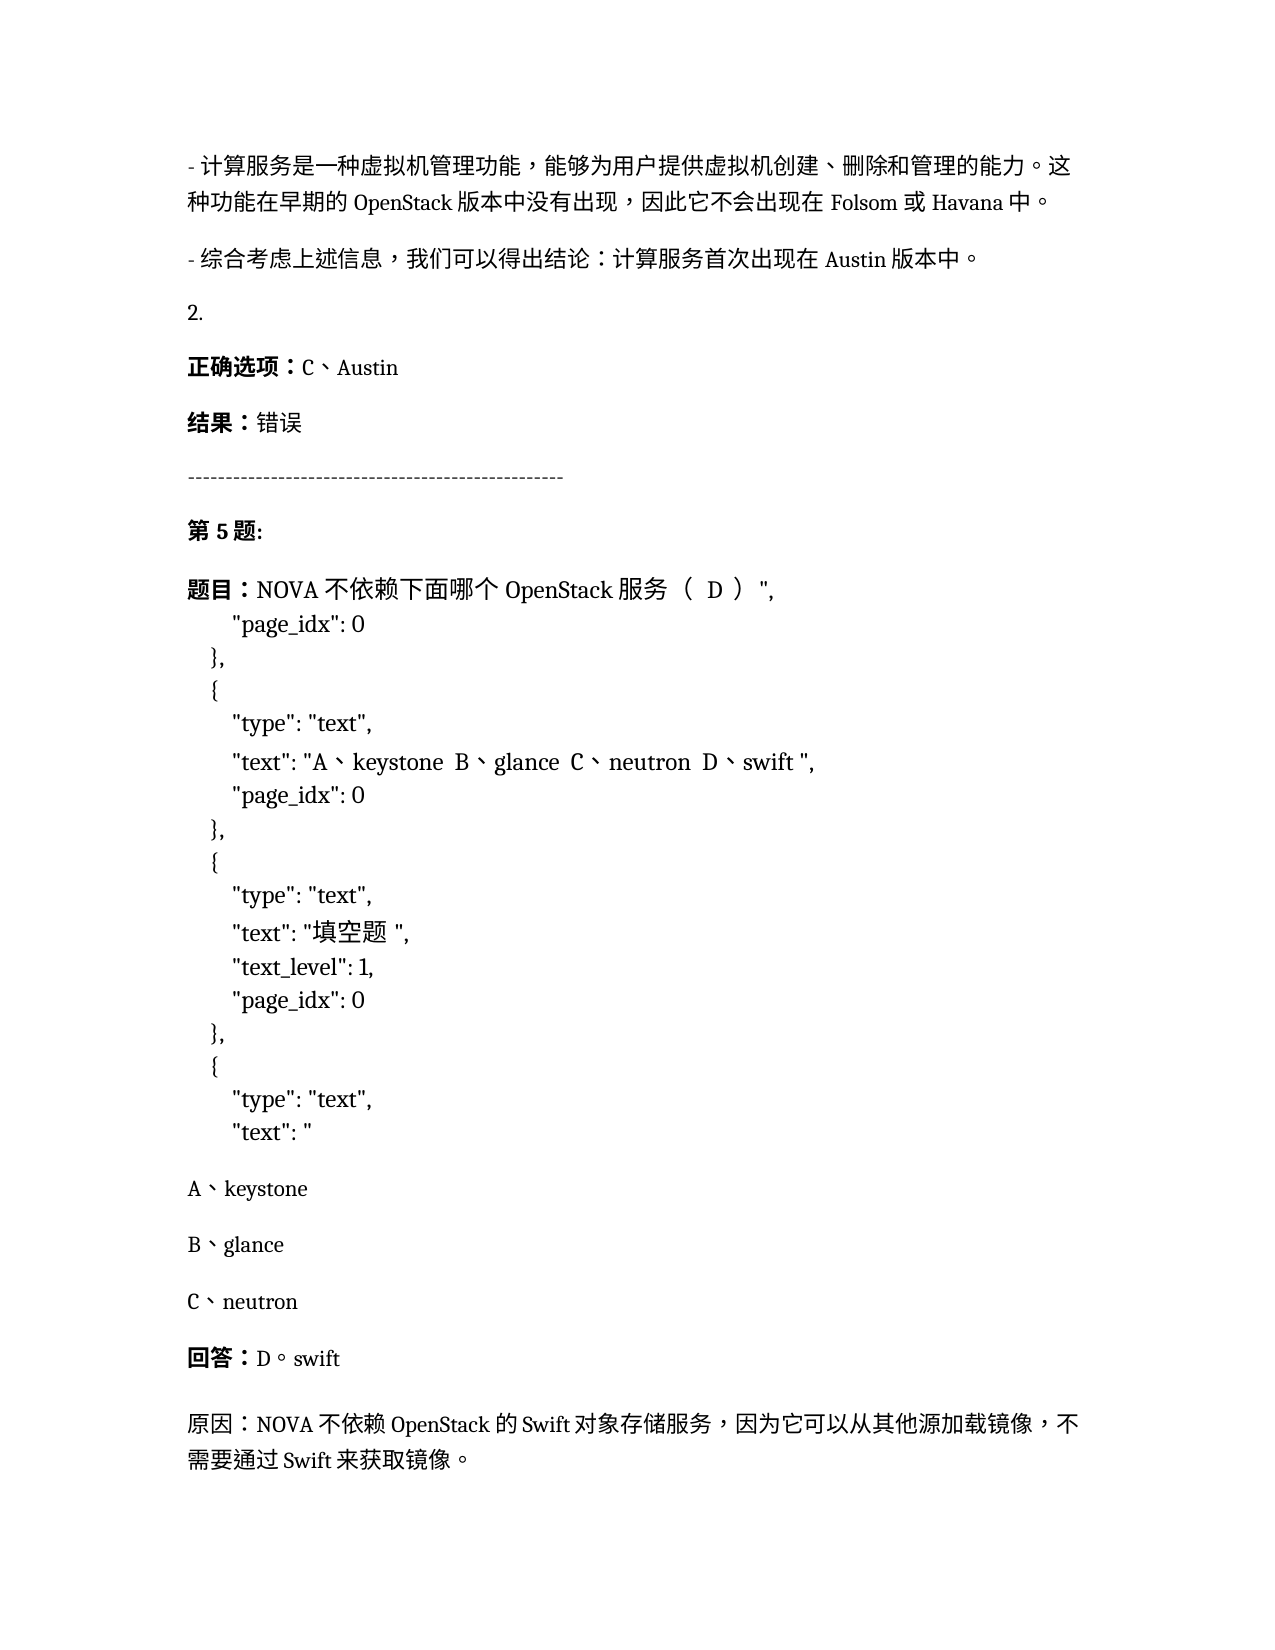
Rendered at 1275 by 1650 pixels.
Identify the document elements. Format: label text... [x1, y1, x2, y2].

text - 计算服务是一种虚拟机管理功能，能够为用户提供虚拟机创建、删除和管理的能力。这种功能在早期的 OpenStack 版本中没有出现，因此它不会出现在 Folsom 或 Havana 中。 [187, 150, 1087, 217]
text 结果：错误 [187, 407, 1087, 438]
text 题目：NOVA 不依赖下面哪个 OpenStack 服务（ D ）", "page_idx": 0 }, { "type": "text", "text": "A、keystone B、glance C、neutron D、swift ", "page_idx": 0 }, { "type": "text", "text": "填空题 ", "text_level": 1, "page_idx": 0 }, { "type": "text", "text": " [187, 572, 1087, 1147]
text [187, 1342, 1087, 1475]
text 正确选项：C、Austin [187, 351, 1087, 382]
text -------------------------------------------------- [187, 464, 1087, 490]
text 第 5 题: [187, 515, 1087, 546]
text B、glance [187, 1228, 1087, 1260]
text A、keystone [187, 1172, 1087, 1203]
text 2. [187, 299, 1087, 326]
text C、neutron [187, 1285, 1087, 1316]
text - 综合考虑上述信息，我们可以得出结论：计算服务首次出现在 Austin 版本中。 [187, 243, 1087, 274]
